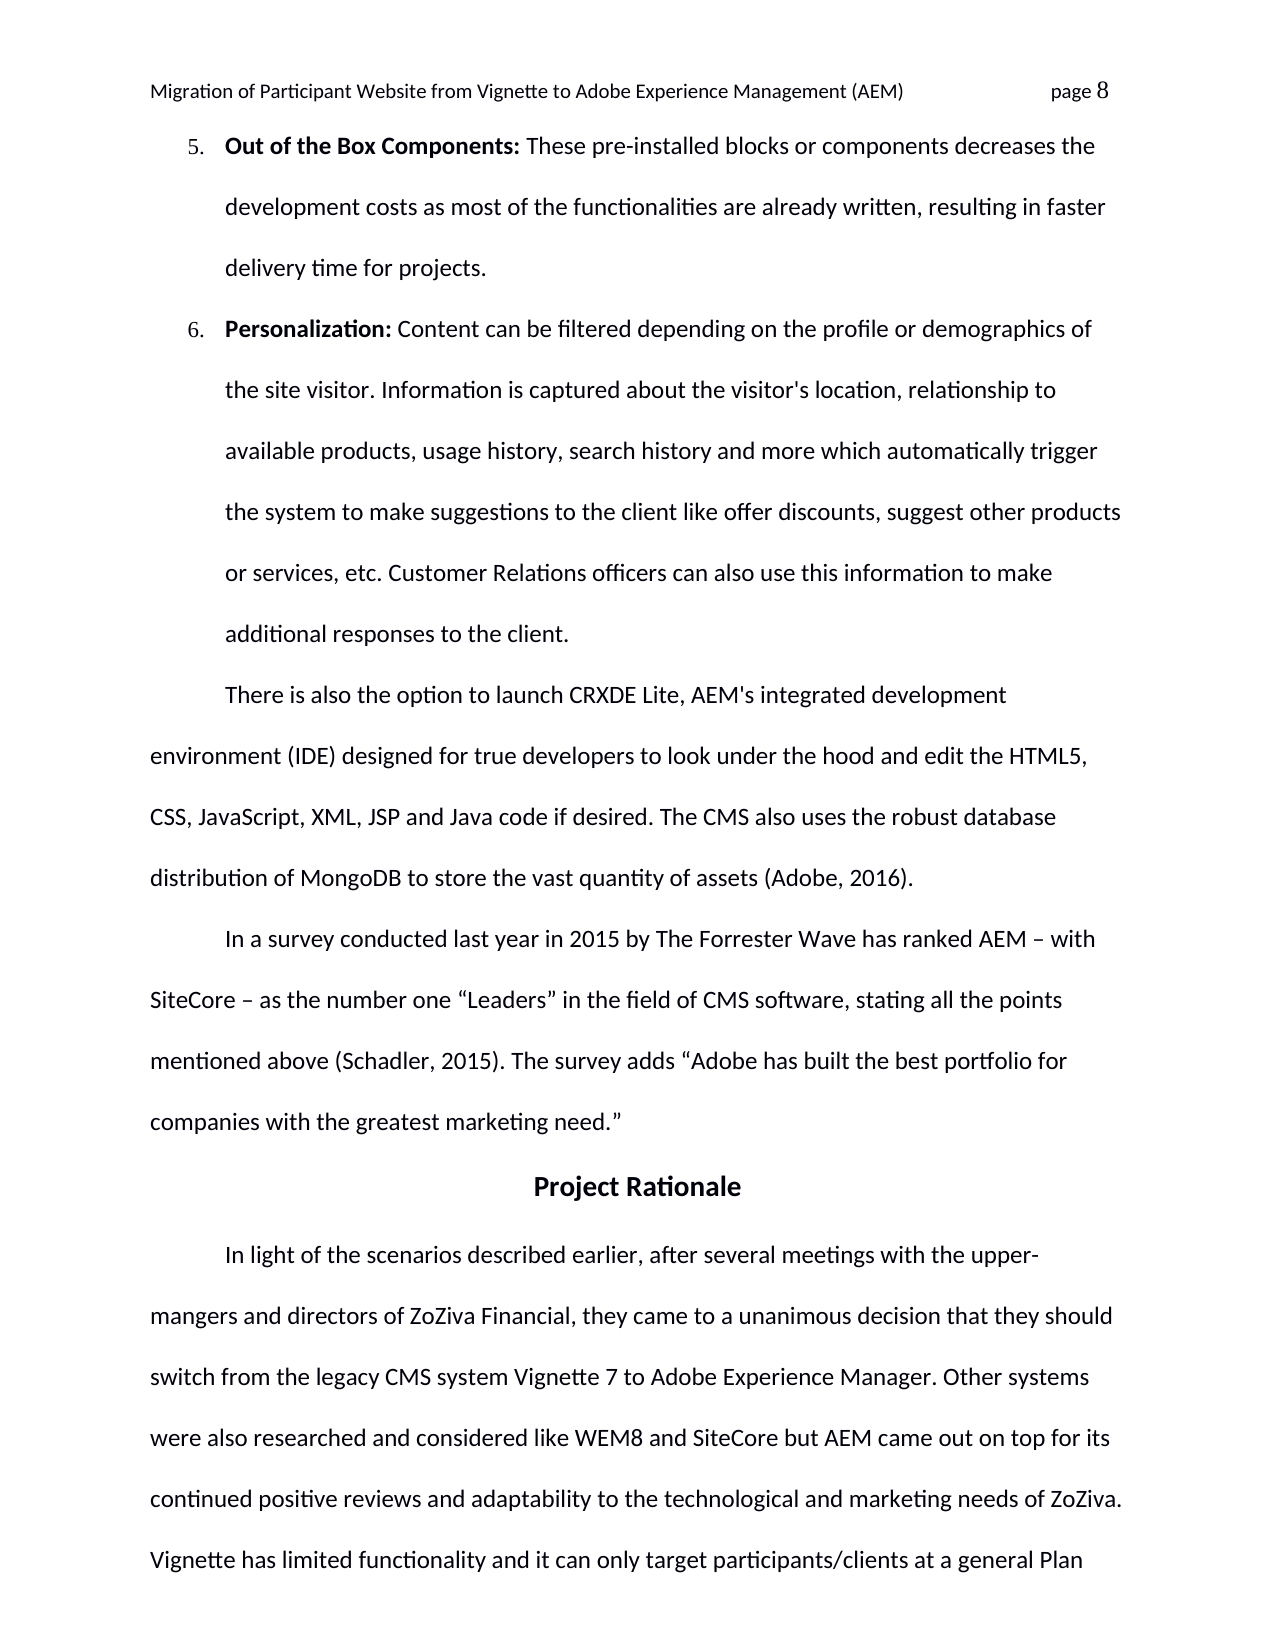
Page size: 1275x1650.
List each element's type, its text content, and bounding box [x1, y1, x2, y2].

list Personalization: Content can be filtered depending on the profile or demographics of the site visitor. Information is captured about the visitor's location, relationship to available products, usage history, search history and more which automatically trigger the system to make suggestions to the client like offer discounts, suggest other products or services, etc. Customer Relations officers can also use this information to make additional responses to the client. [187, 313, 1125, 649]
text There is also the option to launch CRXDE Lite, AEM's integrated development environment (IDE) designed for true developers to look under the hood and edit the HTML5, CSS, JavaScript, XML, JSP and Java code if desired. The CMS also uses the robust database distribution of MongoDB to store the vast quantity of assets (Adobe, 2016). [150, 679, 1125, 893]
list Out of the Box Components: These pre-installed blocks or components decreases the development costs as most of the functionalities are already written, resulting in faster delivery time for projects. [187, 130, 1125, 282]
text In a survey conducted last year in 2015 by The Forrester Wave has ranked AEM – with SiteCore – as the number one “Leaders” in the field of CMS software, stating all the points mentioned above (Schadler, 2015). The survey adds “Adobe has built the best portfolio for companies with the greatest marketing need.” [150, 923, 1125, 1137]
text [150, 1239, 1125, 1574]
text Project Rationale [150, 1168, 1125, 1203]
